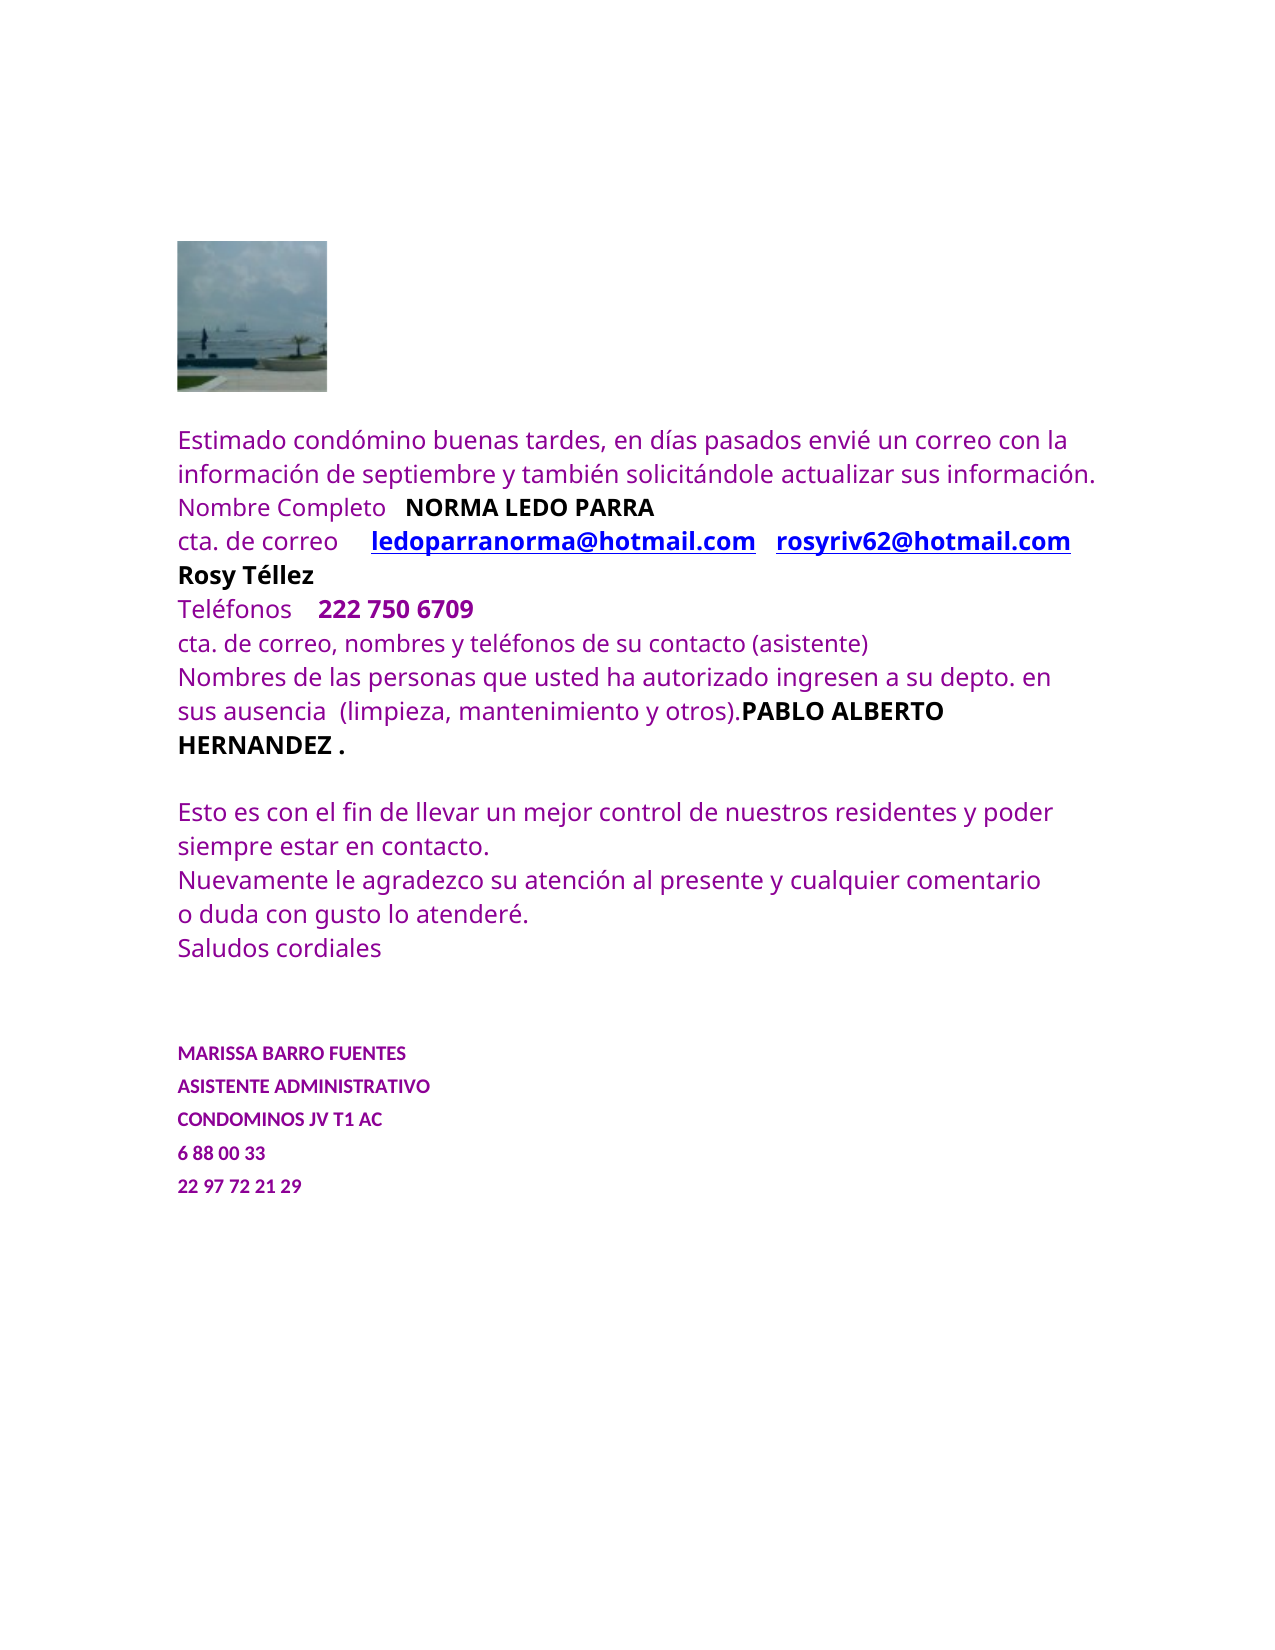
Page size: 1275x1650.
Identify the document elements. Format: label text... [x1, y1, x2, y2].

text Nombres de las personas que usted ha autorizado ingresen a su depto. en sus ausencia (limpieza, mantenimiento y otros).PABLO ALBERTO HERNANDEZ . [177, 659, 1098, 762]
text CONDOMINOS JV T1 AC [177, 1098, 1098, 1132]
text 22 97 72 21 29 [177, 1165, 1098, 1198]
text 6 88 00 33 [177, 1132, 1098, 1165]
text Estimado condómino buenas tardes, en días pasados envié un correo con la información de septiembre y también solicitándole actualizar sus información. [177, 422, 1098, 491]
text Saludos cordiales MARISSA BARRO FUENTES [177, 931, 1098, 1065]
text Nombre Completo NORMA LEDO PARRA [177, 491, 1098, 524]
text cta. de correo, nombres y teléfonos de su contacto (asistente) [177, 626, 1098, 659]
text Teléfonos 222 750 6709 [177, 592, 1098, 626]
picture [177, 241, 328, 392]
text ASISTENTE ADMINISTRATIVO [177, 1065, 1098, 1098]
text Esto es con el fin de llevar un mejor control de nuestros residentes y poder siempre estar en contacto. [177, 795, 1098, 863]
text cta. de correo ledoparranorma@hotmail.com rosyriv62@hotmail.com Rosy Téllez [177, 524, 1098, 592]
text Nuevamente le agradezco su atención al presente y cualquier comentario o duda con gusto lo atenderé. [177, 863, 1098, 931]
